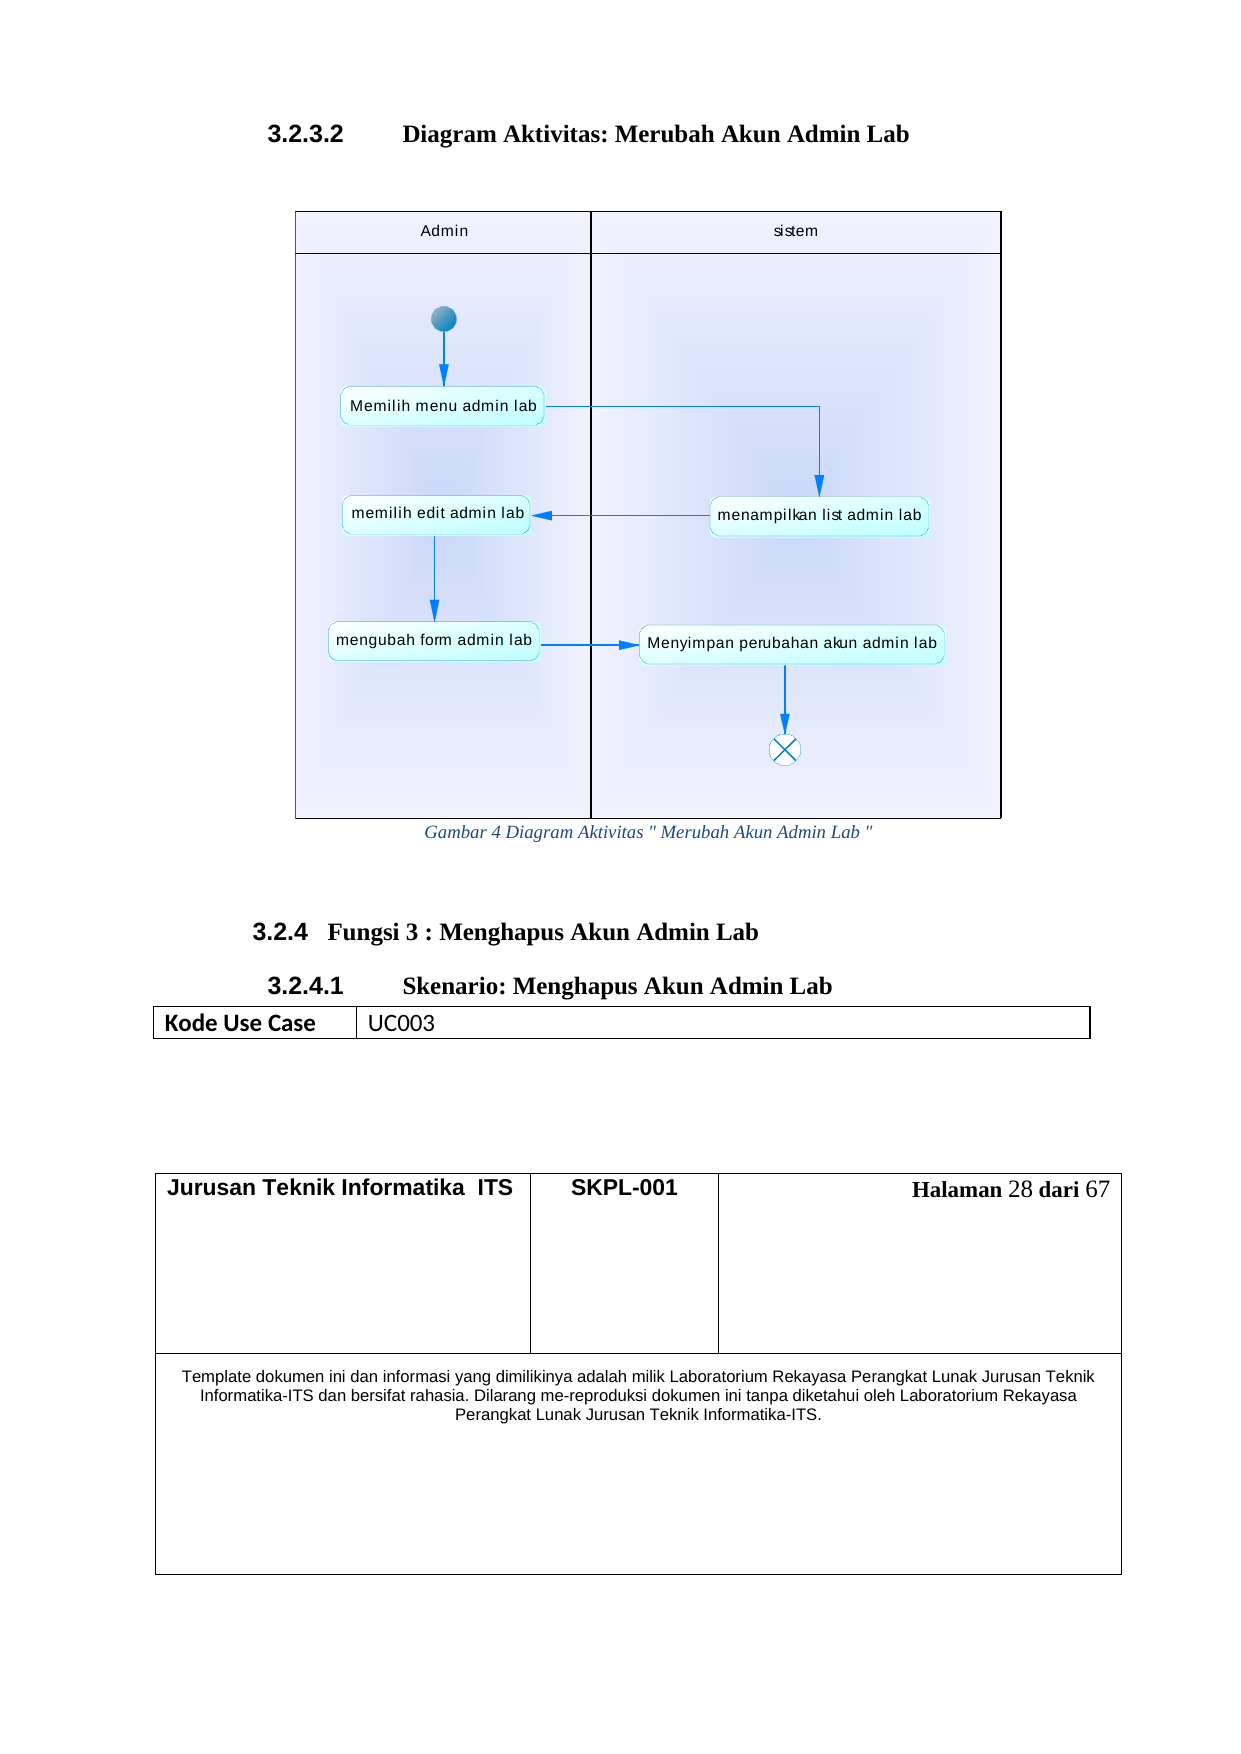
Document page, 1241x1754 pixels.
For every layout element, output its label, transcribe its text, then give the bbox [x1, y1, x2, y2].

picture [328, 621, 540, 661]
picture [342, 495, 531, 535]
picture [775, 739, 801, 766]
picture [639, 624, 945, 665]
picture [709, 496, 929, 537]
table_header Kode Use Case [154, 1007, 356, 1037]
table_header UC003 [357, 1007, 1089, 1037]
picture [774, 734, 796, 738]
subtitle Skenario: Menghapus Akun Admin Lab [267, 971, 1121, 999]
subtitle Diagram Aktivitas: Merubah Akun Admin Lab [267, 119, 1121, 148]
picture [769, 739, 773, 760]
subtitle Fungsi 3 : Menghapus Akun Admin Lab [252, 917, 1121, 946]
picture [340, 386, 545, 426]
picture [431, 306, 457, 332]
